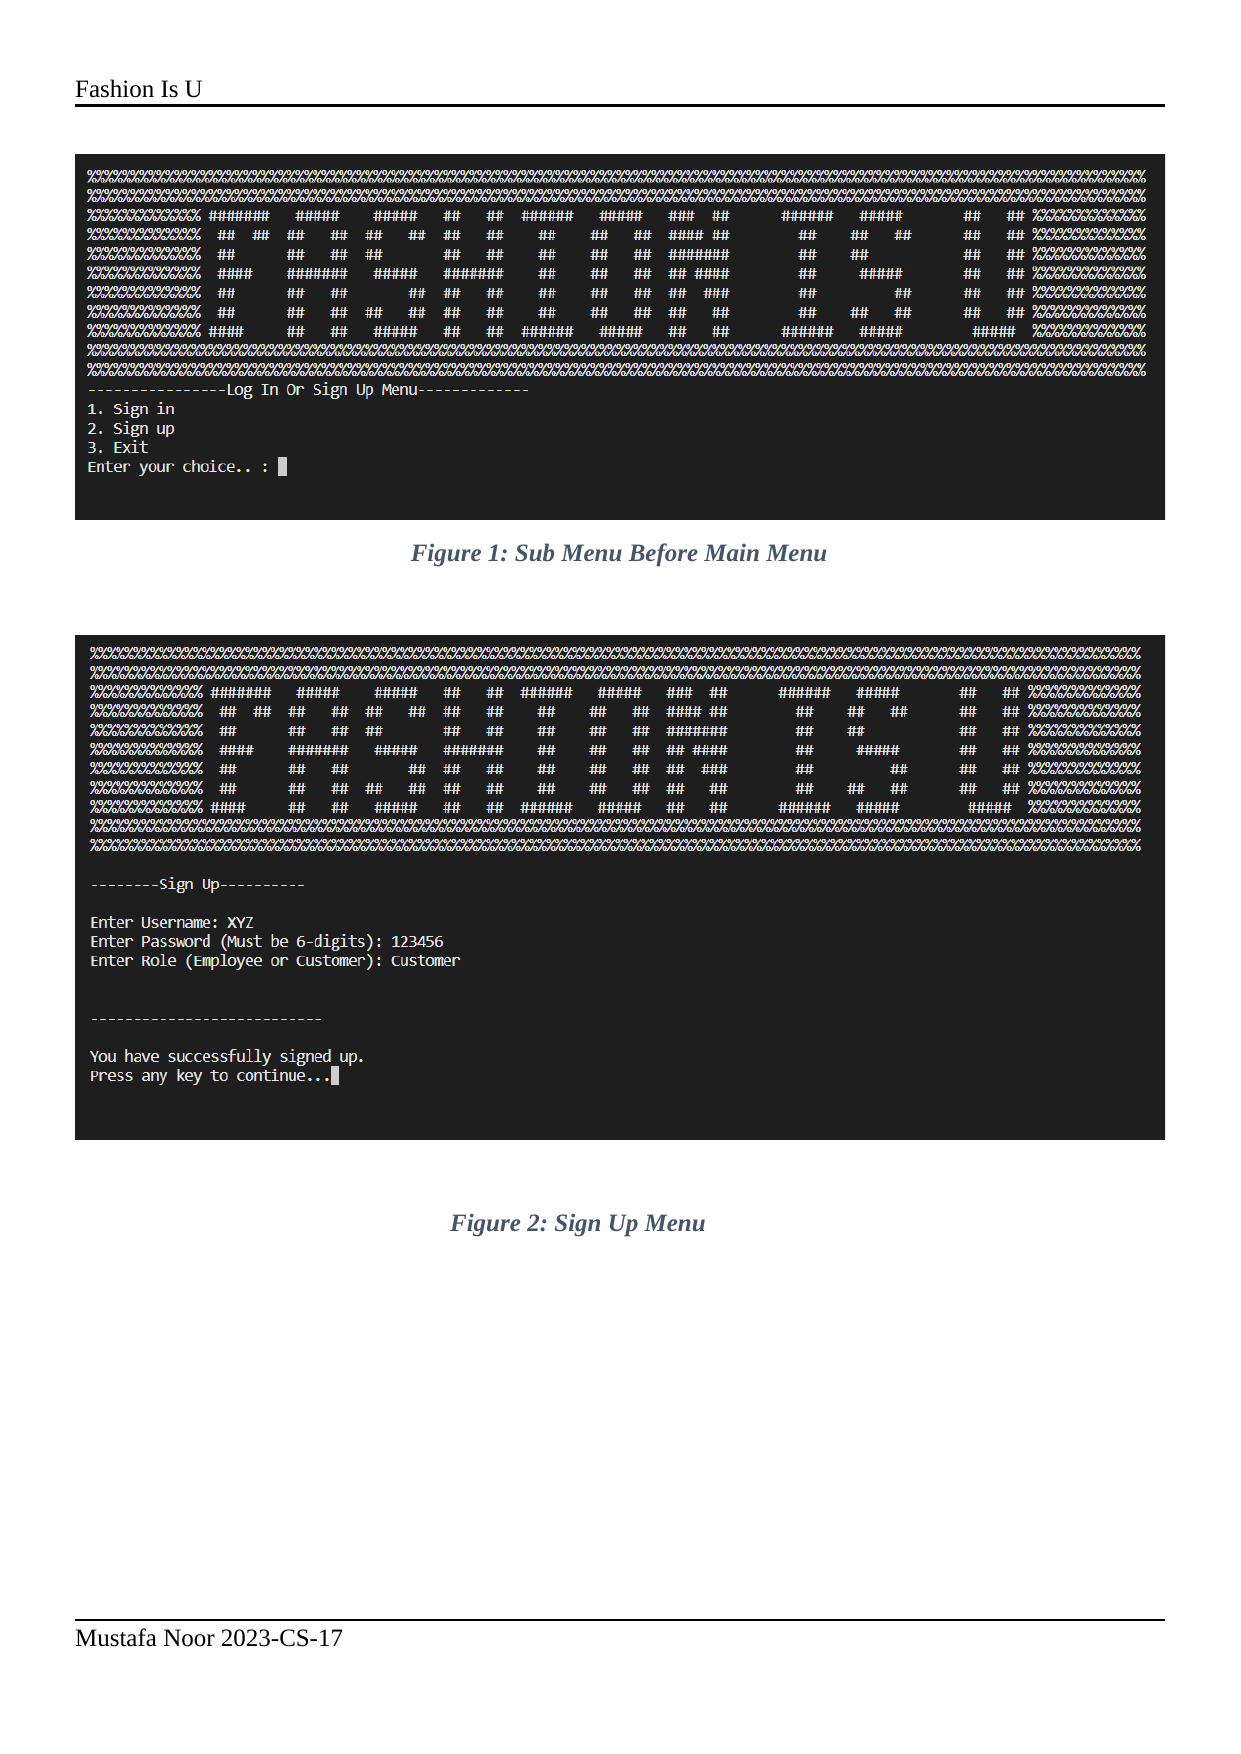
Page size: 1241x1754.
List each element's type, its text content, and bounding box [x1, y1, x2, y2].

text Figure 2: Sign Up Menu [450, 1208, 1165, 1236]
picture [75, 154, 1166, 520]
text Figure 1: Sub Menu Before Main Menu [75, 538, 1165, 567]
picture [75, 635, 1166, 1140]
